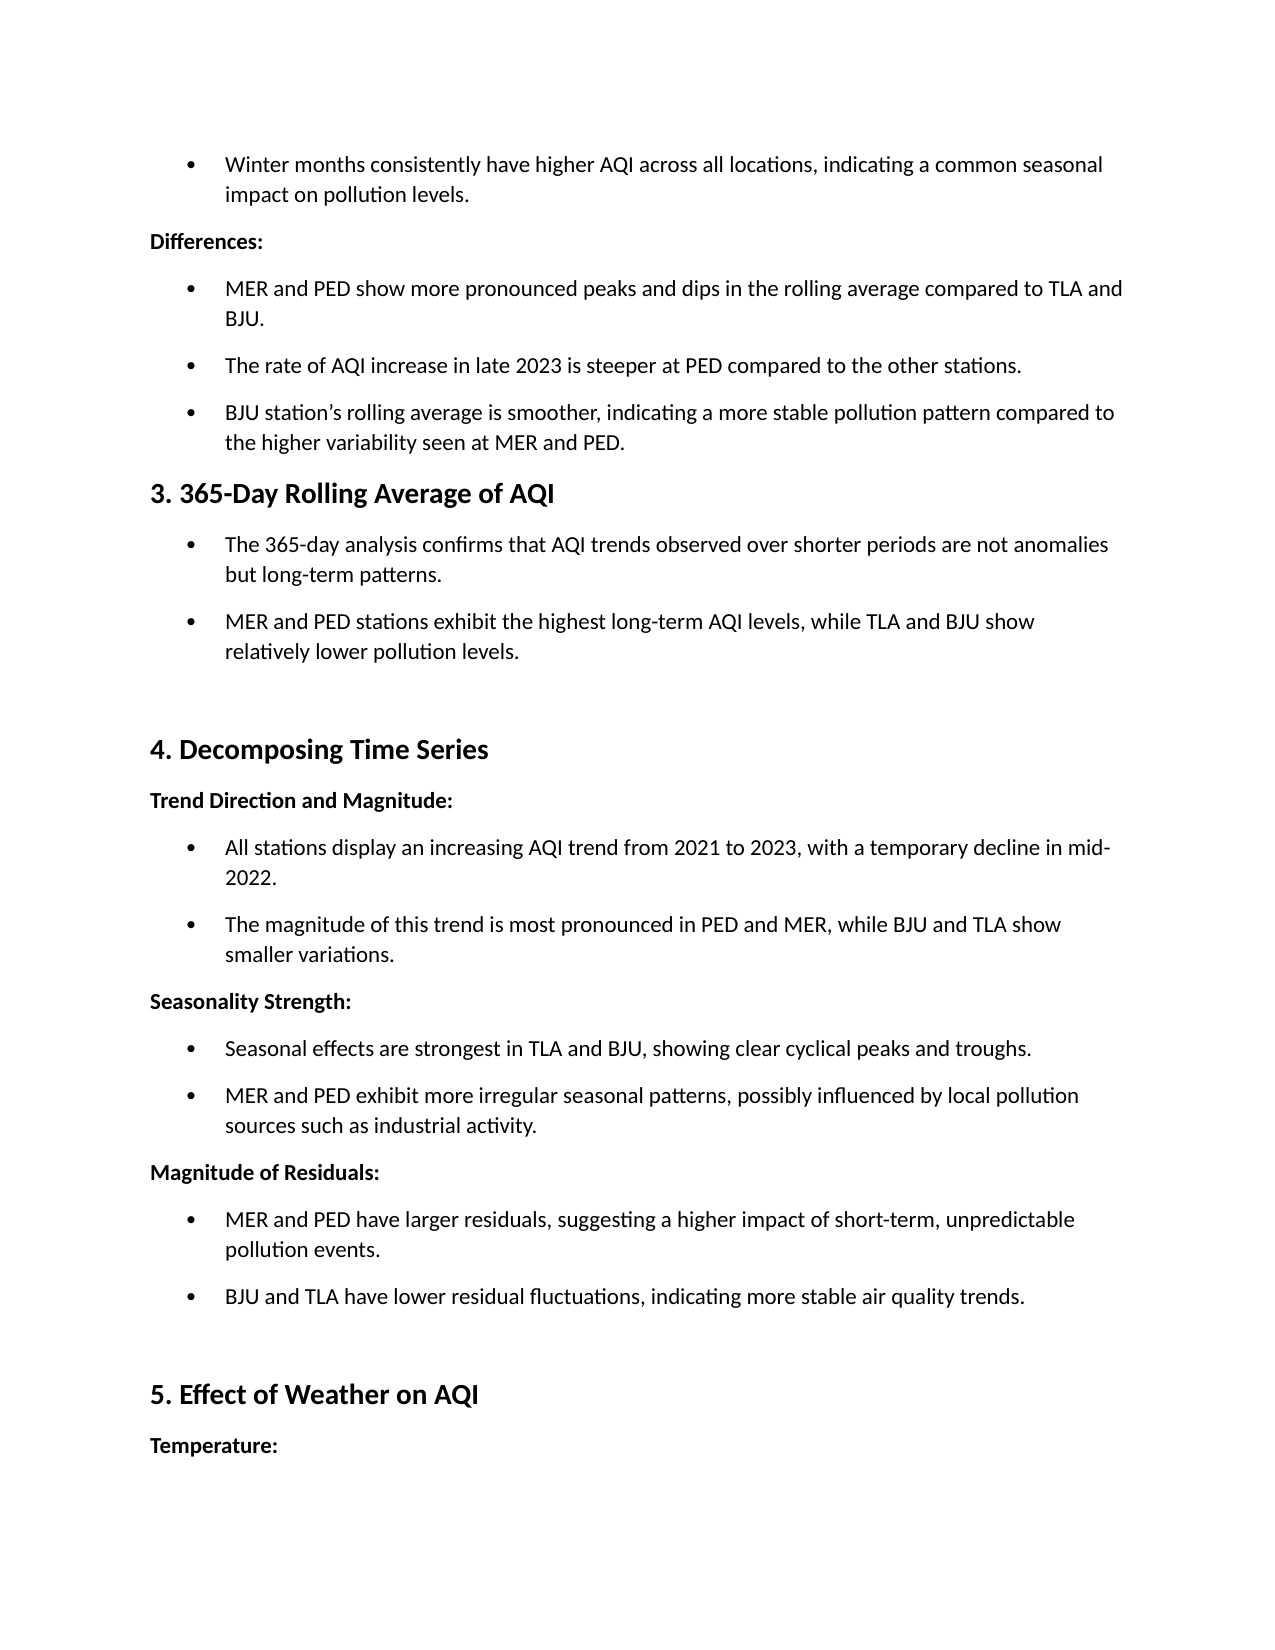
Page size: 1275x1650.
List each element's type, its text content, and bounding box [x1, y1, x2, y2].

text Differences: [150, 227, 1125, 255]
text Temperature: [150, 1431, 1125, 1459]
list BJU station’s rolling average is smoother, indicating a more stable pollution pattern compared to the higher variability seen at MER and PED. [187, 398, 1125, 456]
text Magnitude of Residuals: [150, 1158, 1125, 1186]
list BJU and TLA have lower residual fluctuations, indicating more stable air quality trends. [187, 1282, 1125, 1310]
list MER and PED stations exhibit the highest long-term AQI levels, while TLA and BJU show relatively lower pollution levels. [187, 607, 1125, 665]
text Seasonality Strength: [150, 987, 1125, 1015]
text 3. 365-Day Rolling Average of AQI [150, 475, 1125, 511]
list The rate of AQI increase in late 2023 is steeper at PED compared to the other stations. [187, 351, 1125, 379]
text Trend Direction and Magnitude: [150, 786, 1125, 814]
text 5. Effect of Weather on AQI [150, 1376, 1125, 1411]
list Winter months consistently have higher AQI across all locations, indicating a common seasonal impact on pollution levels. [187, 150, 1125, 208]
list All stations display an increasing AQI trend from 2021 to 2023, with a temporary decline in mid-2022. [187, 833, 1125, 891]
list The magnitude of this trend is most pronounced in PED and MER, while BJU and TLA show smaller variations. [187, 910, 1125, 968]
list MER and PED have larger residuals, suggesting a higher impact of short-term, unpredictable pollution events. [187, 1205, 1125, 1263]
list MER and PED exhibit more irregular seasonal patterns, possibly influenced by local pollution sources such as industrial activity. [187, 1081, 1125, 1139]
list MER and PED show more pronounced peaks and dips in the rolling average compared to TLA and BJU. [187, 274, 1125, 332]
text 4. Decomposing Time Series [150, 731, 1125, 767]
list Seasonal effects are strongest in TLA and BJU, showing clear cyclical peaks and troughs. [187, 1034, 1125, 1062]
list The 365-day analysis confirms that AQI trends observed over shorter periods are not anomalies but long-term patterns. [187, 530, 1125, 588]
